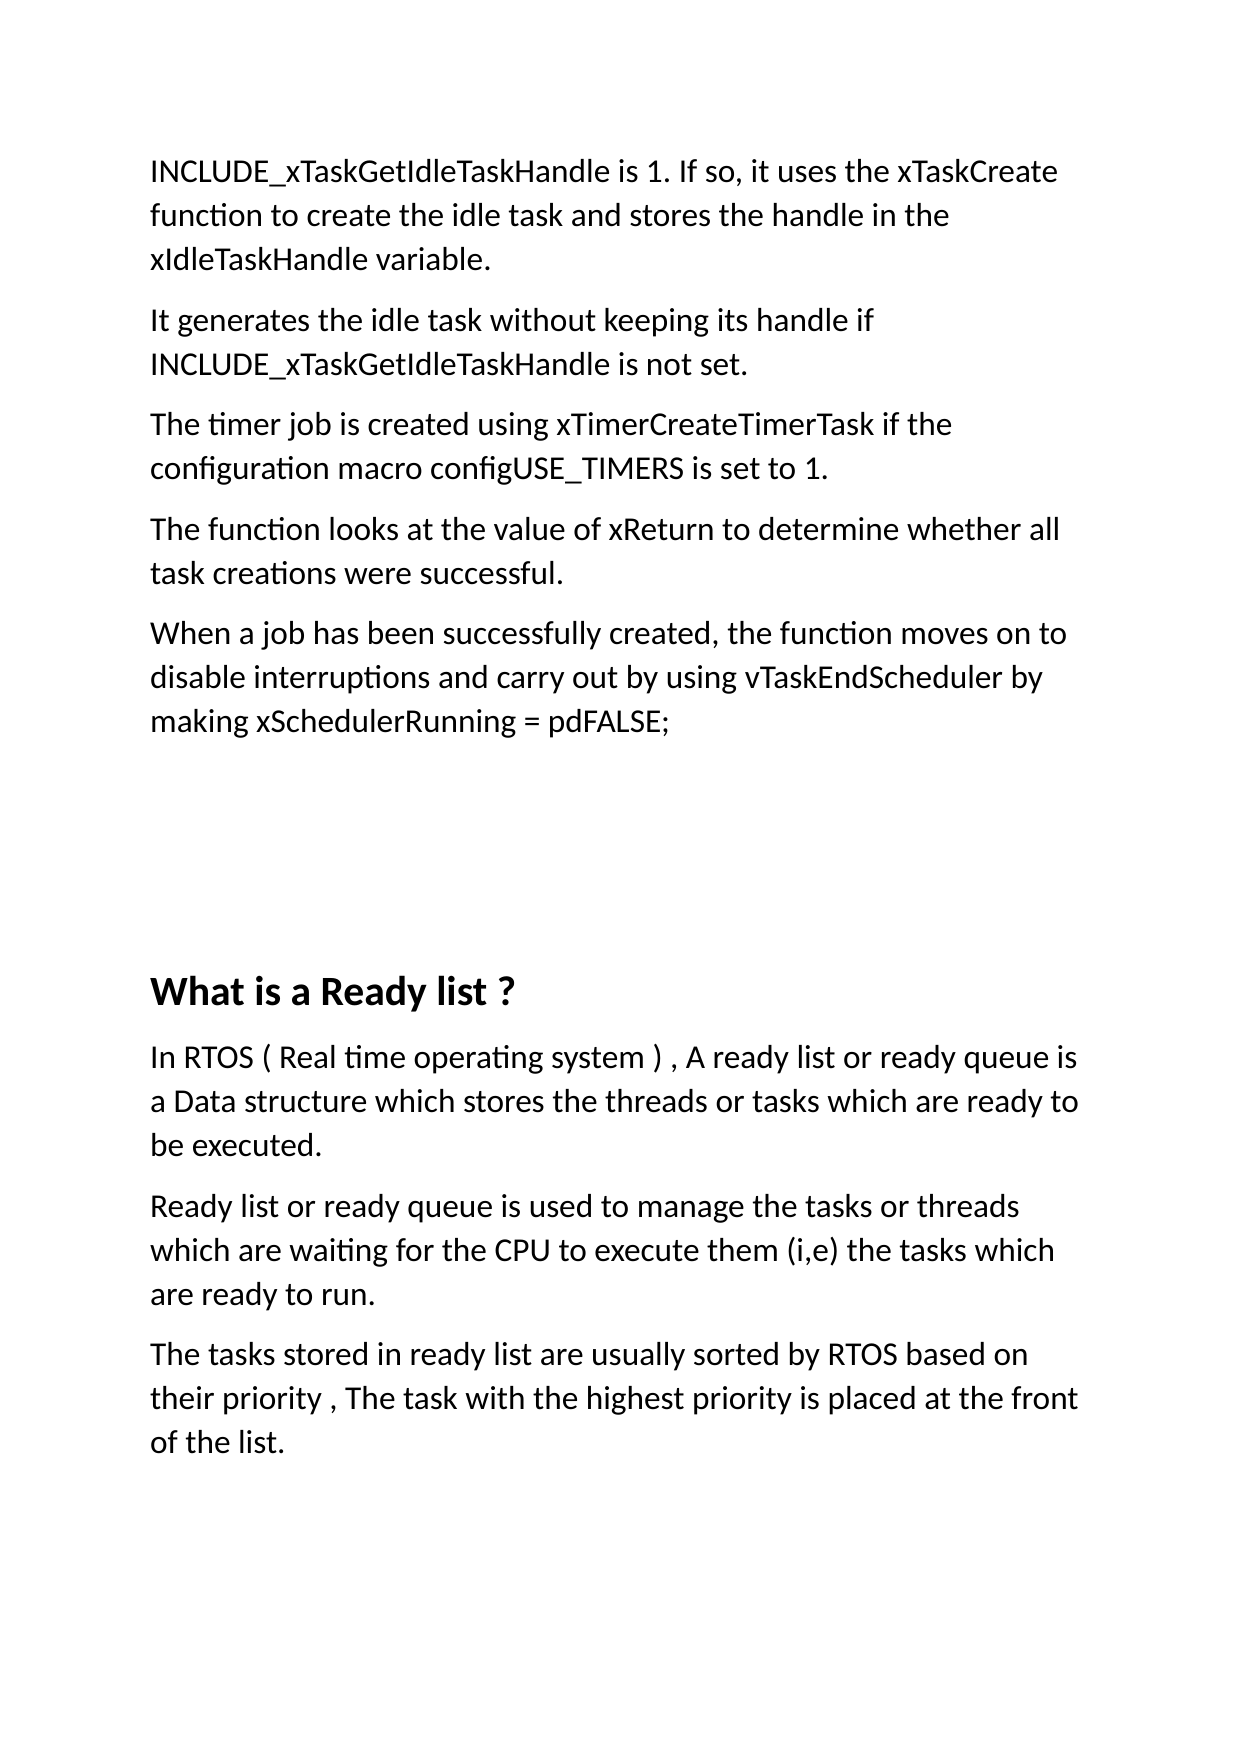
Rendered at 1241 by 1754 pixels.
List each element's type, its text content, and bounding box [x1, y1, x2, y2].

text It generates the idle task without keeping its handle if INCLUDE_xTaskGetIdleTaskHandle is not set. [150, 298, 1090, 383]
text The tasks stored in ready list are usually sorted by RTOS based on their priority , The task with the highest priority is placed at the front of the list. [150, 1333, 1090, 1462]
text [150, 150, 1090, 279]
text When a job has been successfully created, the function moves on to disable interruptions and carry out by using vTaskEndScheduler by making xSchedulerRunning = pdFALSE; [150, 612, 1090, 741]
text The timer job is created using xTimerCreateTimerTask if the configuration macro configUSE_TIMERS is set to 1. [150, 403, 1090, 488]
text Ready list or ready queue is used to manage the tasks or threads which are waiting for the CPU to execute them (i,e) the tasks which are ready to run. [150, 1185, 1090, 1313]
text What is a Ready list ? [150, 964, 1090, 1015]
text In RTOS ( Real time operating system ) , A ready list or ready queue is a Data structure which stores the threads or tasks which are ready to be executed. [150, 1036, 1090, 1165]
text The function looks at the value of xReturn to determine whether all task creations were successful. [150, 508, 1090, 592]
